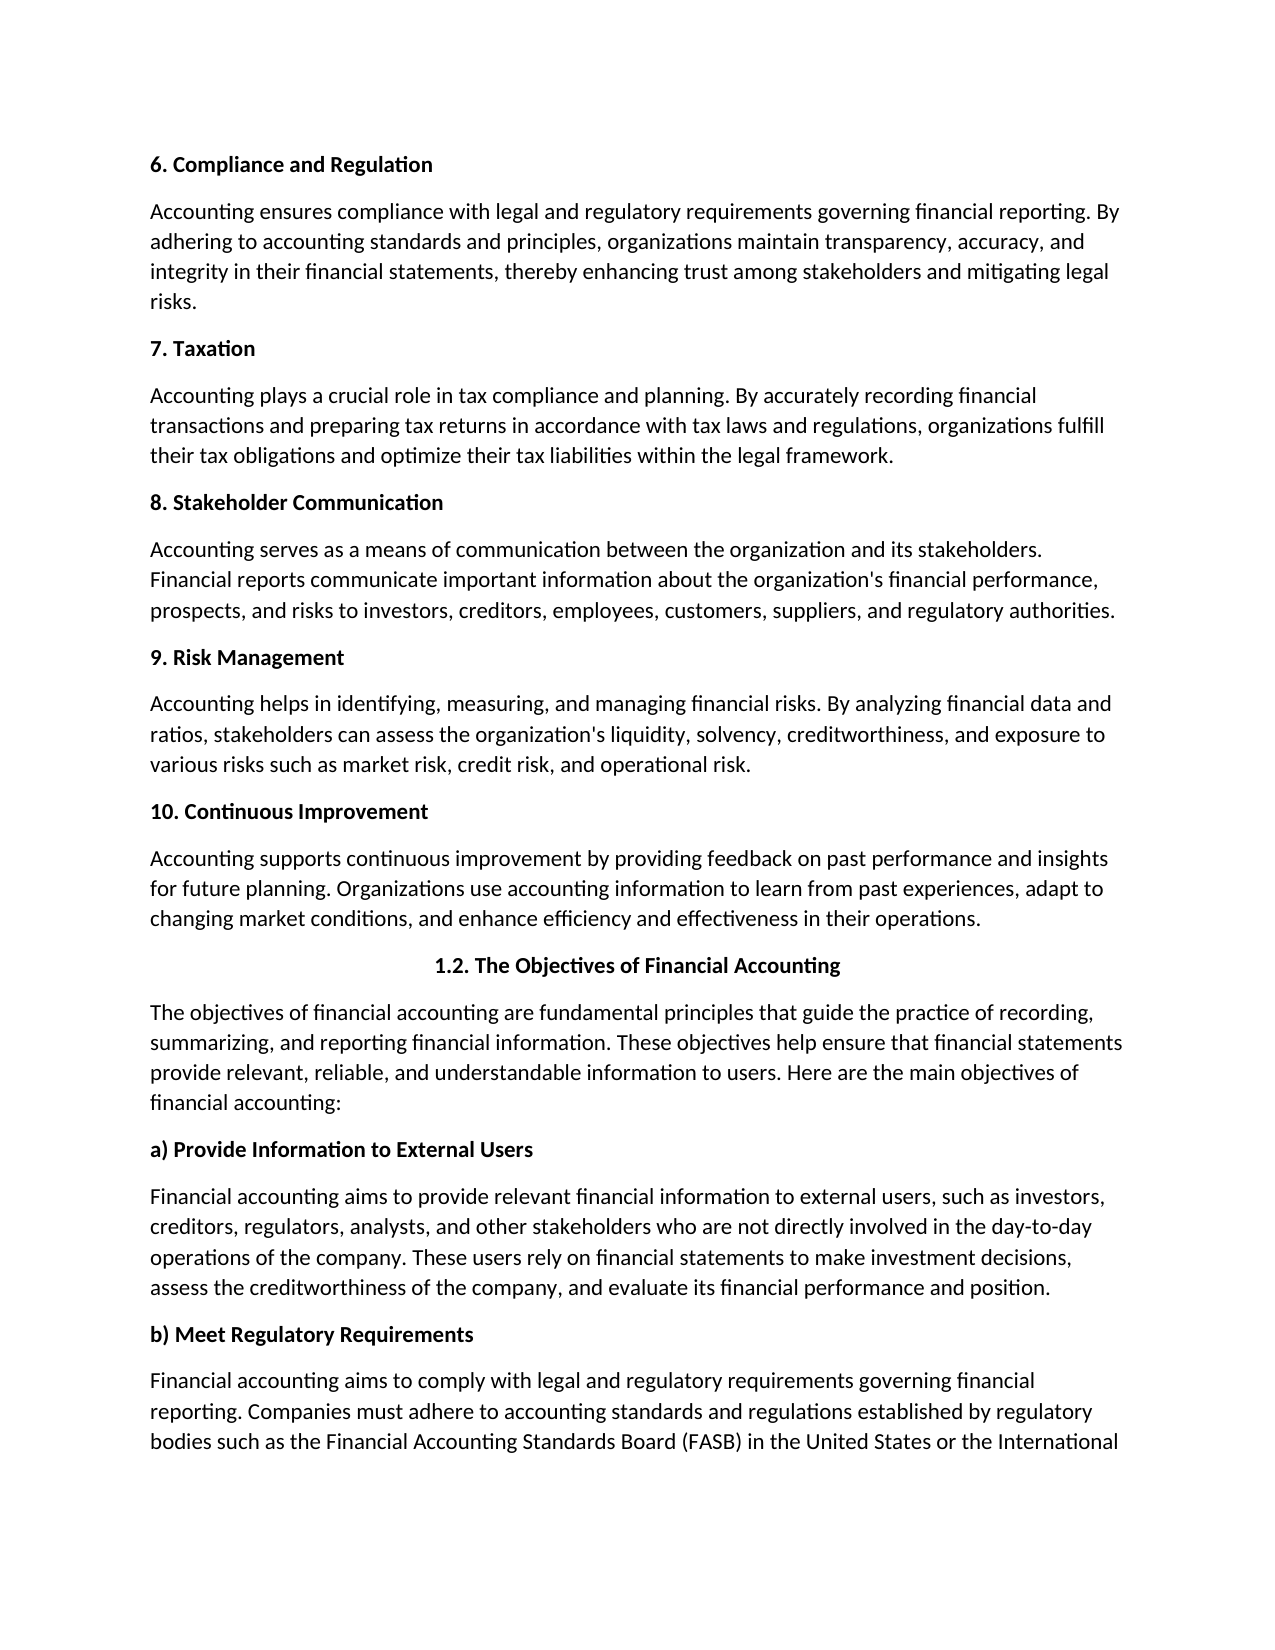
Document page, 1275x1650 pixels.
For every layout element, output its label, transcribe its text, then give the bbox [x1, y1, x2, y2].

text Financial accounting aims to provide relevant financial information to external users, such as investors, creditors, regulators, analysts, and other stakeholders who are not directly involved in the day-to-day operations of the company. These users rely on financial statements to make investment decisions, assess the creditworthiness of the company, and evaluate its financial performance and position. [150, 1182, 1125, 1301]
text Accounting ensures compliance with legal and regulatory requirements governing financial reporting. By adhering to accounting standards and principles, organizations maintain transparency, accuracy, and integrity in their financial statements, thereby enhancing trust among stakeholders and mitigating legal risks. [150, 197, 1125, 316]
text 10. Continuous Improvement [150, 797, 1125, 825]
text Accounting serves as a means of communication between the organization and its stakeholders. Financial reports communicate important information about the organization's financial performance, prospects, and risks to investors, creditors, employees, customers, suppliers, and regulatory authorities. [150, 535, 1125, 624]
text Accounting supports continuous improvement by providing feedback on past performance and insights for future planning. Organizations use accounting information to learn from past experiences, adapt to changing market conditions, and enhance efficiency and effectiveness in their operations. [150, 844, 1125, 932]
text Accounting helps in identifying, measuring, and managing financial risks. By analyzing financial data and ratios, stakeholders can assess the organization's liquidity, solvency, creditworthiness, and exposure to various risks such as market risk, credit risk, and operational risk. [150, 689, 1125, 778]
text b) Meet Regulatory Requirements [150, 1320, 1125, 1348]
text 6. Compliance and Regulation [150, 150, 1125, 178]
text 9. Risk Management [150, 643, 1125, 671]
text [150, 1367, 1125, 1455]
text 1.2. The Objectives of Financial Accounting [150, 951, 1125, 979]
text 7. Taxation [150, 334, 1125, 362]
text a) Provide Information to External Users [150, 1135, 1125, 1163]
text Accounting plays a crucial role in tax compliance and planning. By accurately recording financial transactions and preparing tax returns in accordance with tax laws and regulations, organizations fulfill their tax obligations and optimize their tax liabilities within the legal framework. [150, 381, 1125, 470]
text 8. Stakeholder Communication [150, 488, 1125, 517]
text The objectives of financial accounting are fundamental principles that guide the practice of recording, summarizing, and reporting financial information. These objectives help ensure that financial statements provide relevant, reliable, and understandable information to users. Here are the main objectives of financial accounting: [150, 998, 1125, 1117]
